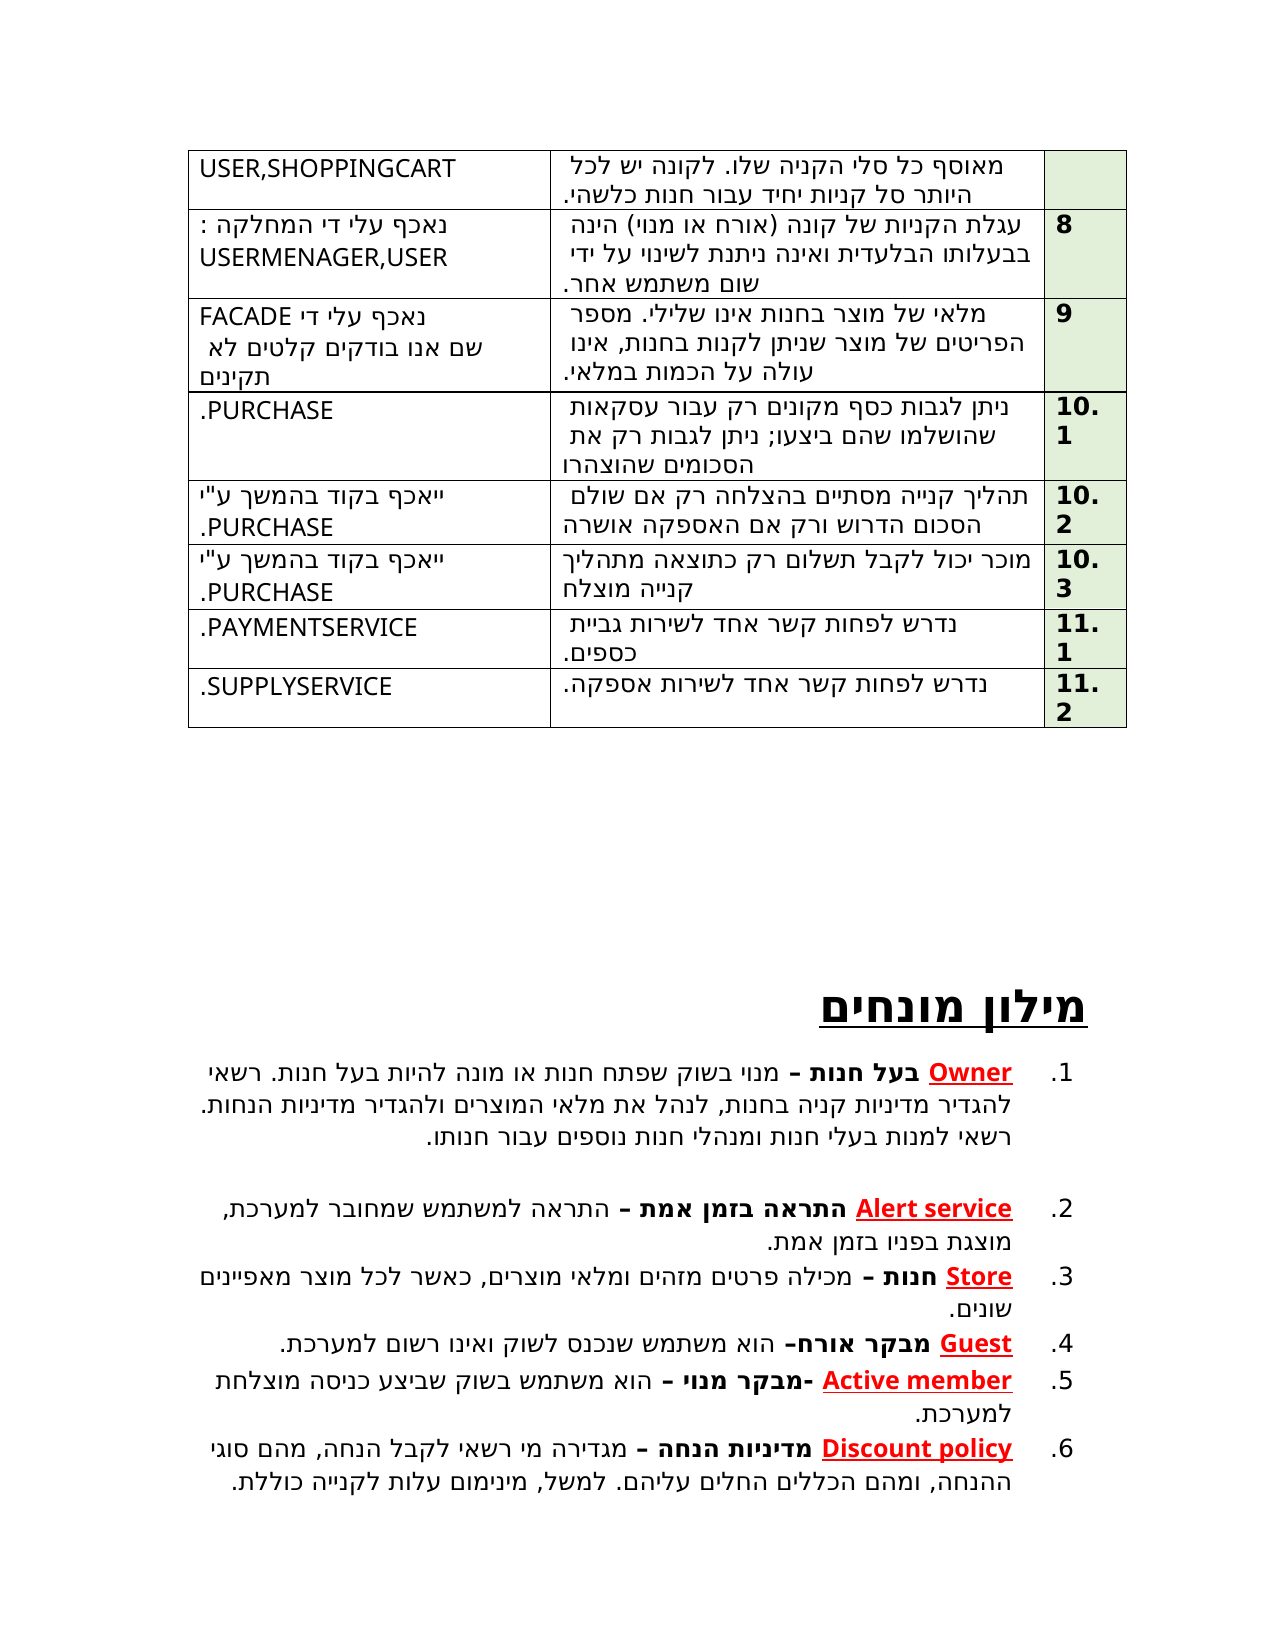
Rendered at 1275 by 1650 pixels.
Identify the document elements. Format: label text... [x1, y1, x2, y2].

table_cell נדרש לפחות קשר אחד לשירות אספקה. [551, 669, 1044, 727]
table_cell תהליך קנייה מסתיים בהצלחה רק אם שולם הסכום הדרוש ורק אם האספקה אושרה [551, 481, 1044, 544]
table_cell מלאי של מוצר בחנות אינו שלילי. מספר הפריטים של מוצר שניתן לקנות בחנות, אינו עולה על הכמות במלאי. [551, 299, 1044, 391]
list Owner בעל חנות – מנוי בשוק שפתח חנות או מונה להיות בעל חנות. רשאי להגדיר מדיניות קניה בחנות, לנהל את מלאי המוצרים ולהגדיר מדיניות הנחות. רשאי למנות בעלי חנות ומנהלי חנות נוספים עבור חנותו. [187, 1054, 1050, 1151]
table_cell 10.3 [1045, 545, 1126, 608]
text מילון מונחים [187, 980, 1087, 1033]
list Store חנות – מכילה פרטים מזהים ומלאי מוצרים, כאשר לכל מוצר מאפיינים שונים. [187, 1258, 1050, 1324]
list Alert service התראה בזמן אמת – התראה למשתמש שמחובר למערכת, מוצגת בפניו בזמן אמת. [187, 1190, 1050, 1256]
list Active member -מבקר מנוי – הוא משתמש בשוק שביצע כניסה מוצלחת למערכת. [187, 1363, 1050, 1428]
table_cell לקונה יש עגלת קניות יחידה, המורכבת מאוסף כל סלי הקניה שלו. לקונה יש לכל היותר סל קניות יחיד עבור חנות כלשהי. [551, 151, 1044, 209]
table_cell נאכף עלי די המחלקה : USERMENAGER,USER [189, 210, 550, 298]
table_cell 10.1 [1045, 393, 1126, 480]
table_cell נאכף עלי די FACADE שם אנו בודקים קלטים לא תקינים [189, 299, 550, 391]
table_cell 11.2 [1045, 669, 1126, 727]
table_cell SUPPLYSERVICE. [189, 669, 550, 727]
table_cell ייאכף בקוד בהמשך ע"י PURCHASE. [189, 481, 550, 544]
table_cell 11.1 [1045, 610, 1126, 668]
list Guest מבקר אורח– הוא משתמש שנכנס לשוק ואינו רשום למערכת. [187, 1326, 1050, 1360]
table_cell ניתן לגבות כסף מקונים רק עבור עסקאות שהושלמו שהם ביצעו; ניתן לגבות רק את הסכומים שהוצהרו [551, 393, 1044, 480]
table_cell נדרש לפחות קשר אחד לשירות גביית כספים. [551, 610, 1044, 668]
table_cell PAYMENTSERVICE. [189, 610, 550, 668]
table_cell מוכר יכול לקבל תשלום רק כתוצאה מתהליך קנייה מוצלח [551, 545, 1044, 608]
table_cell נאכף עלידי המחלקה : USER,SHOPPINGCART [189, 151, 550, 209]
table_cell PURCHASE. [189, 393, 550, 480]
table_cell 8 [1045, 210, 1126, 298]
table_cell 10.2 [1045, 481, 1126, 544]
table_cell ייאכף בקוד בהמשך ע"י PURCHASE. [189, 545, 550, 608]
table_cell 7 [1045, 151, 1126, 209]
table_cell 9 [1045, 299, 1126, 391]
table_cell עגלת הקניות של קונה (אורח או מנוי) הינה בבעלותו הבלעדית ואינה ניתנת לשינוי על ידי שום משתמש אחר. [551, 210, 1044, 298]
